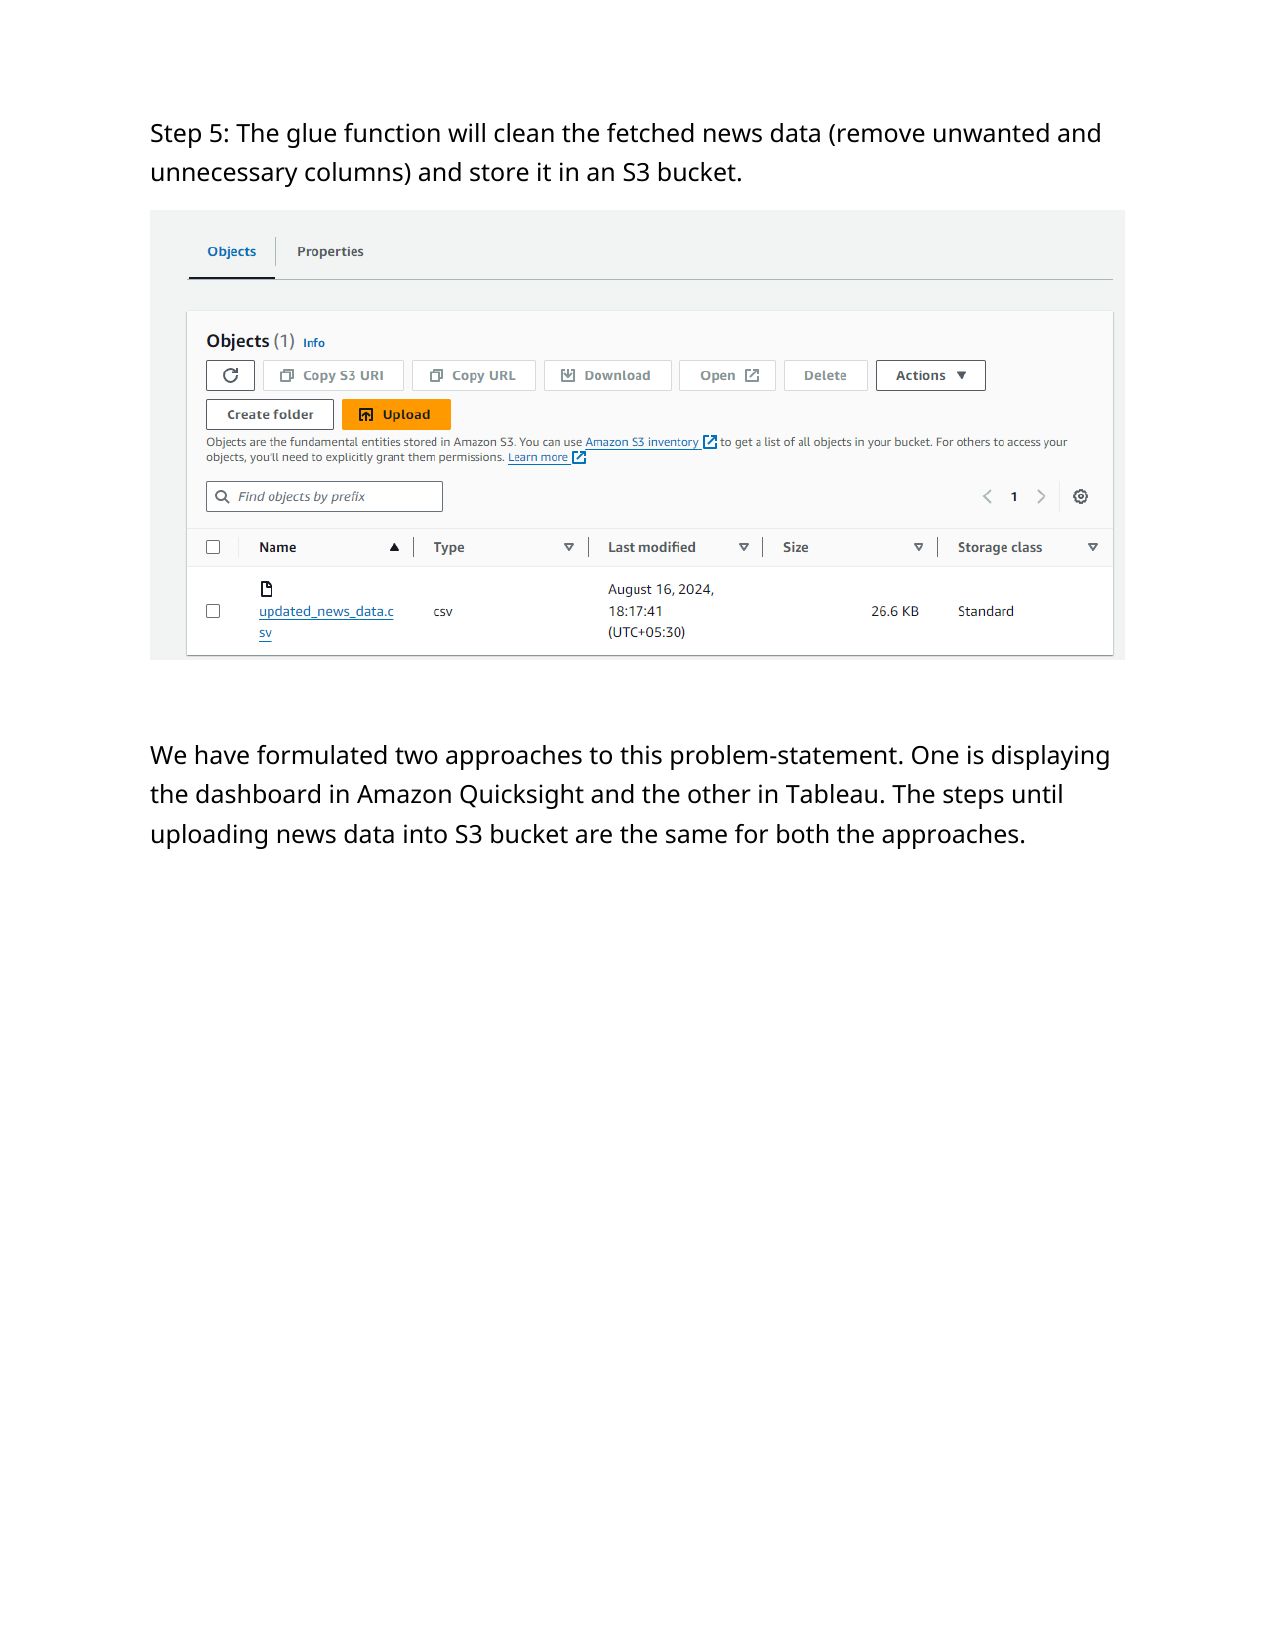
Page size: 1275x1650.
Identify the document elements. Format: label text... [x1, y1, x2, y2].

text We have formulated two approaches to this problem-statement. One is displaying the dashboard in Amazon Quicksight and the other in Tableau. The steps until uploading news data into S3 bucket are the same for both the approaches. [150, 737, 1125, 850]
text Step 5: The glue function will clean the fetched news data (remove unwanted and unnecessary columns) and store it in an S3 bucket. [150, 115, 1125, 189]
picture [150, 210, 1125, 660]
